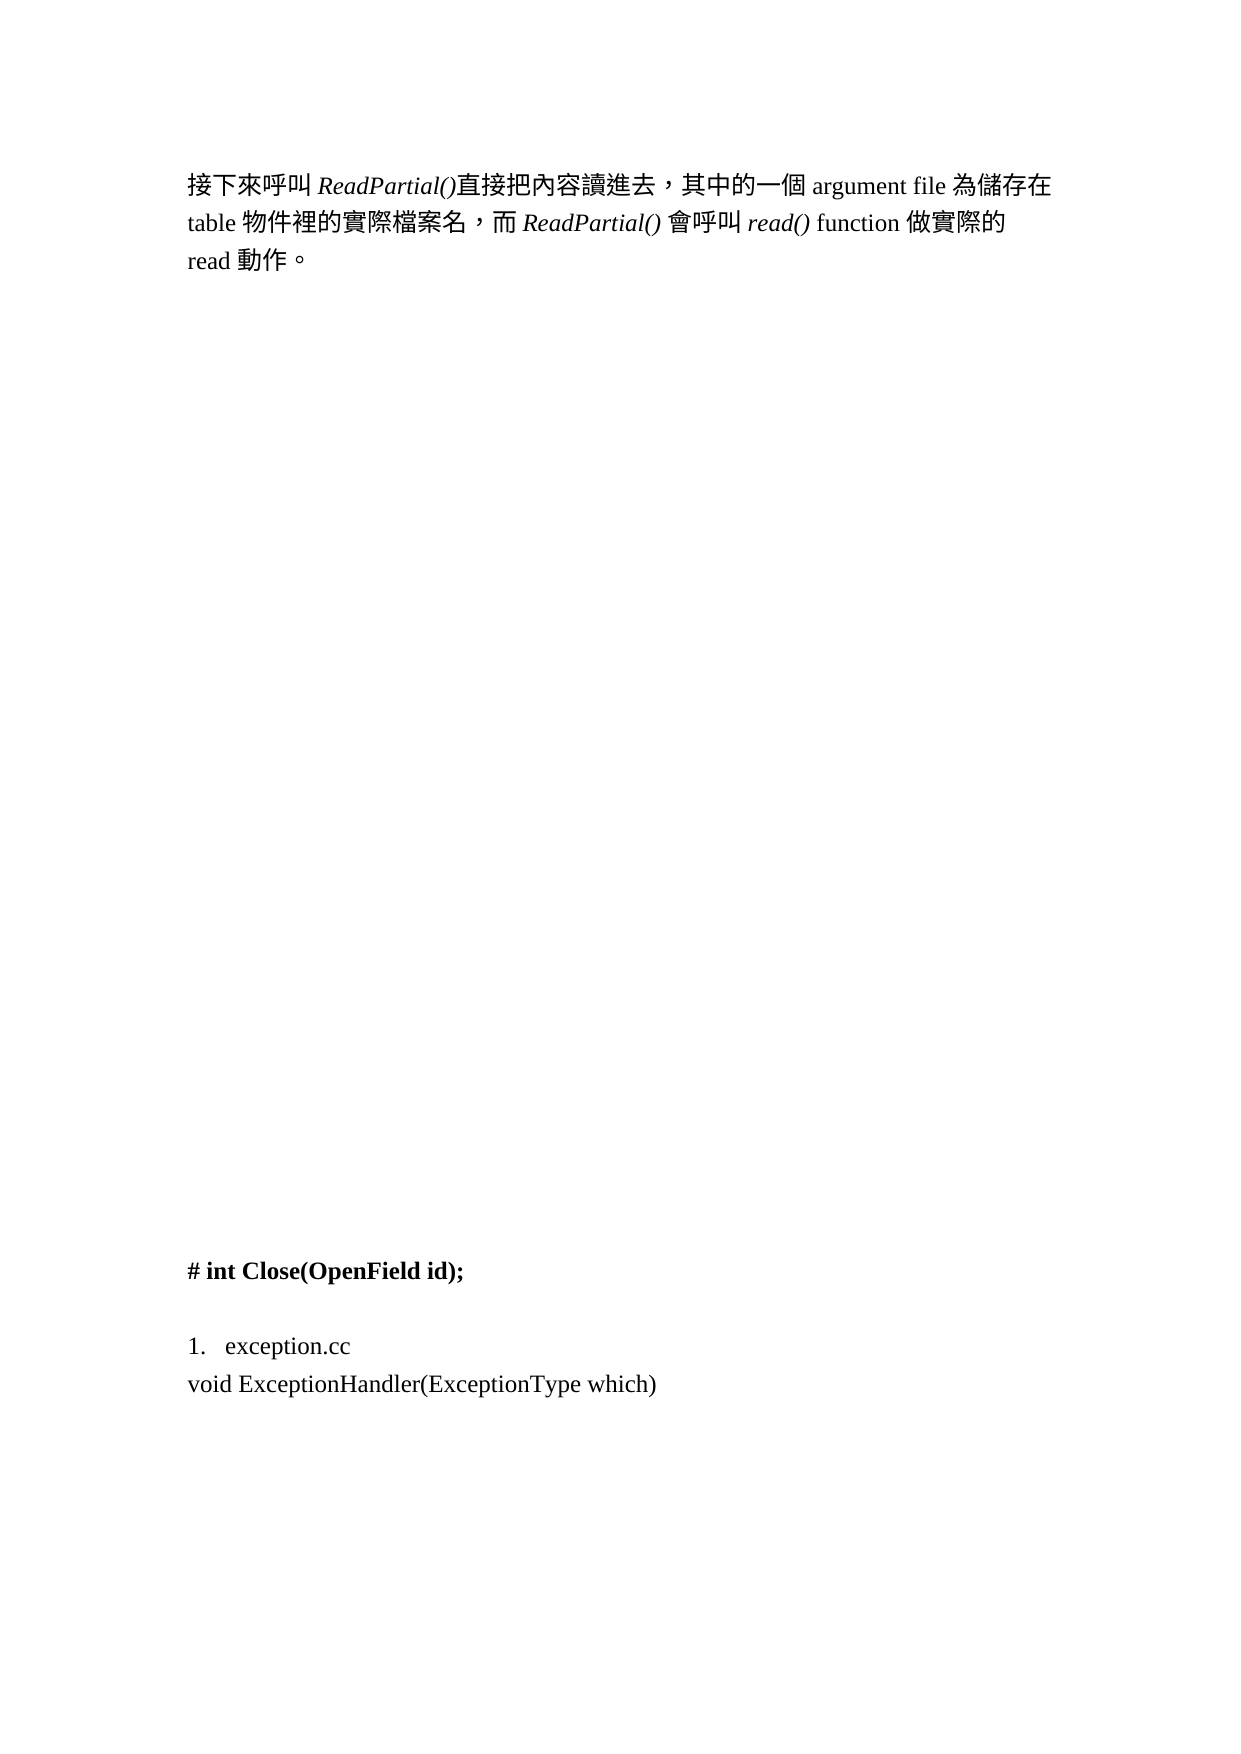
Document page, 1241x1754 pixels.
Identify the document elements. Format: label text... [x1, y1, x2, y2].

text 接下來呼叫ReadPartial()直接把內容讀進去，其中的一個 argument file 為儲存在 table 物件裡的實際檔案名，而ReadPartial() 會呼叫read() function 做實際的 read 動作。 [187, 164, 1053, 277]
text # int Close(OpenField id); [187, 1252, 1053, 1289]
text void ExceptionHandler(ExceptionType which) [187, 1364, 1053, 1402]
list exception.cc [187, 1327, 1053, 1364]
